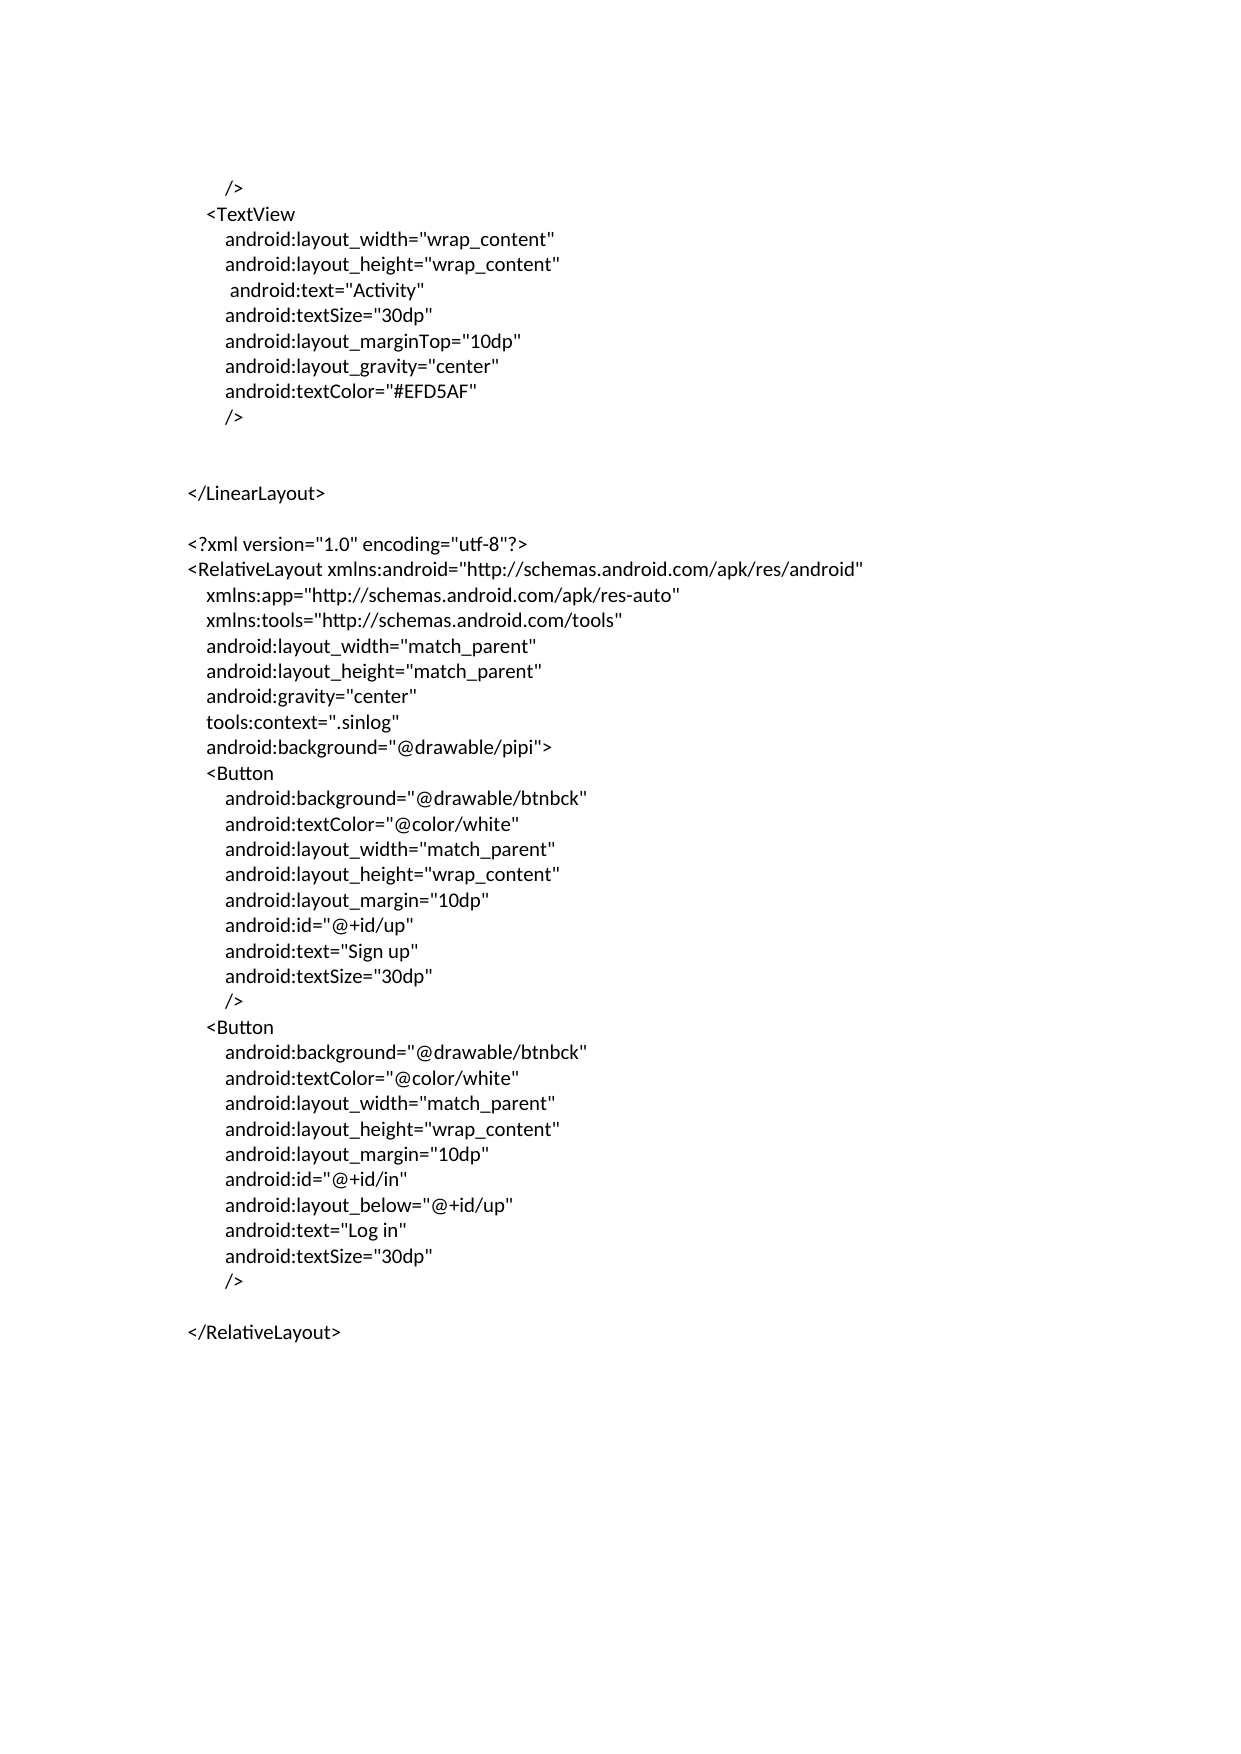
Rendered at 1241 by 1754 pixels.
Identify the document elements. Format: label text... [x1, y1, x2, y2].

text android:text="Sign up" [187, 938, 1053, 963]
text android:layout_width="match_parent" [187, 1090, 1053, 1116]
text android:text="Activity" [187, 277, 1053, 302]
text android:background="@drawable/btnbck" [187, 1039, 1053, 1065]
text </RelativeLayout> [187, 1319, 1053, 1344]
text android:layout_height="match_parent" [187, 658, 1053, 684]
text android:textColor="@color/white" [187, 1065, 1053, 1090]
text android:id="@+id/in" [187, 1167, 1053, 1192]
text android:layout_gravity="center" [187, 353, 1053, 379]
text /> [187, 1268, 1053, 1294]
text android:textSize="30dp" [187, 963, 1053, 989]
text android:text="Log in" [187, 1217, 1053, 1243]
text /> [187, 989, 1053, 1014]
text android:layout_height="wrap_content" [187, 862, 1053, 887]
text <Button [187, 760, 1053, 785]
text /> [187, 404, 1053, 429]
text android:textColor="#EFD5AF" [187, 379, 1053, 404]
text android:layout_marginTop="10dp" [187, 328, 1053, 353]
text android:textSize="30dp" [187, 1243, 1053, 1268]
text android:gravity="center" [187, 684, 1053, 709]
text tools:context=".sinlog" [187, 709, 1053, 734]
text android:layout_width="wrap_content" [187, 226, 1053, 252]
text <RelativeLayout xmlns:android="http://schemas.android.com/apk/res/android" [187, 557, 1053, 582]
text android:layout_width="match_parent" [187, 633, 1053, 658]
text <TextView [187, 201, 1053, 226]
text </LinearLayout> [187, 480, 1053, 506]
text xmlns:app="http://schemas.android.com/apk/res-auto" [187, 582, 1053, 607]
text android:textSize="30dp" [187, 302, 1053, 328]
text android:layout_below="@+id/up" [187, 1192, 1053, 1217]
text <?xml version="1.0" encoding="utf-8"?> [187, 531, 1053, 557]
text android:background="@drawable/pipi"> [187, 734, 1053, 760]
text xmlns:tools="http://schemas.android.com/tools" [187, 607, 1053, 633]
text android:layout_height="wrap_content" [187, 1116, 1053, 1141]
text android:id="@+id/up" [187, 912, 1053, 938]
text android:layout_width="match_parent" [187, 836, 1053, 862]
text android:layout_height="wrap_content" [187, 252, 1053, 277]
text android:layout_margin="10dp" [187, 887, 1053, 912]
text android:textColor="@color/white" [187, 811, 1053, 836]
text android:layout_margin="10dp" [187, 1141, 1053, 1167]
text /> [187, 175, 1053, 201]
text android:background="@drawable/btnbck" [187, 785, 1053, 811]
text <Button [187, 1014, 1053, 1039]
